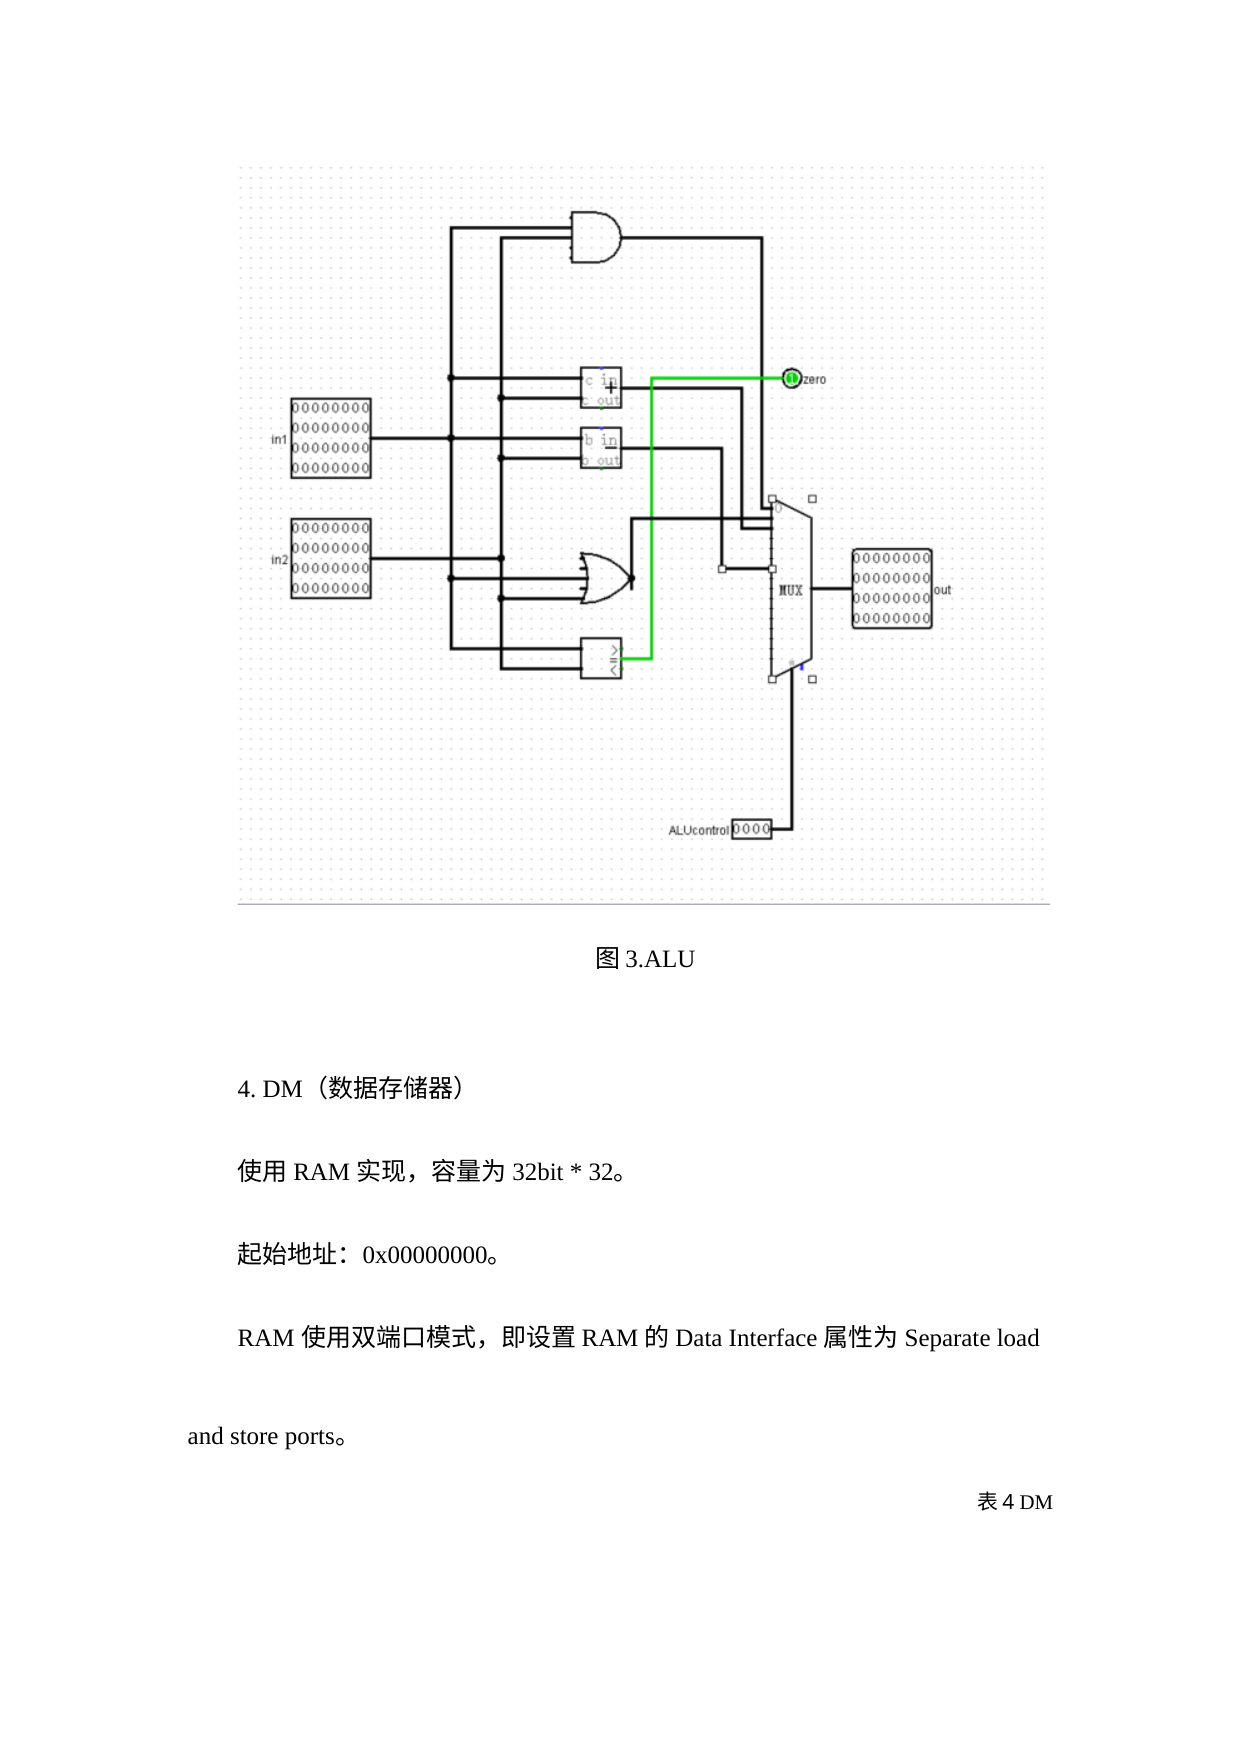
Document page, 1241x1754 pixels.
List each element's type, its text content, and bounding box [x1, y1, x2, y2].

text RAM 使用双端口模式，即设置 RAM 的 Data Interface 属性为 Separate load and store ports。 [187, 1303, 1053, 1466]
text 图3.ALU [187, 924, 1053, 989]
text 表4 DM [187, 1484, 1053, 1516]
picture [237, 162, 1050, 905]
text 4. DM（数据存储器） [187, 1054, 1053, 1119]
text 使用 RAM 实现，容量为 32bit * 32。 [187, 1137, 1053, 1202]
text 起始地址：0x00000000。 [187, 1220, 1053, 1285]
